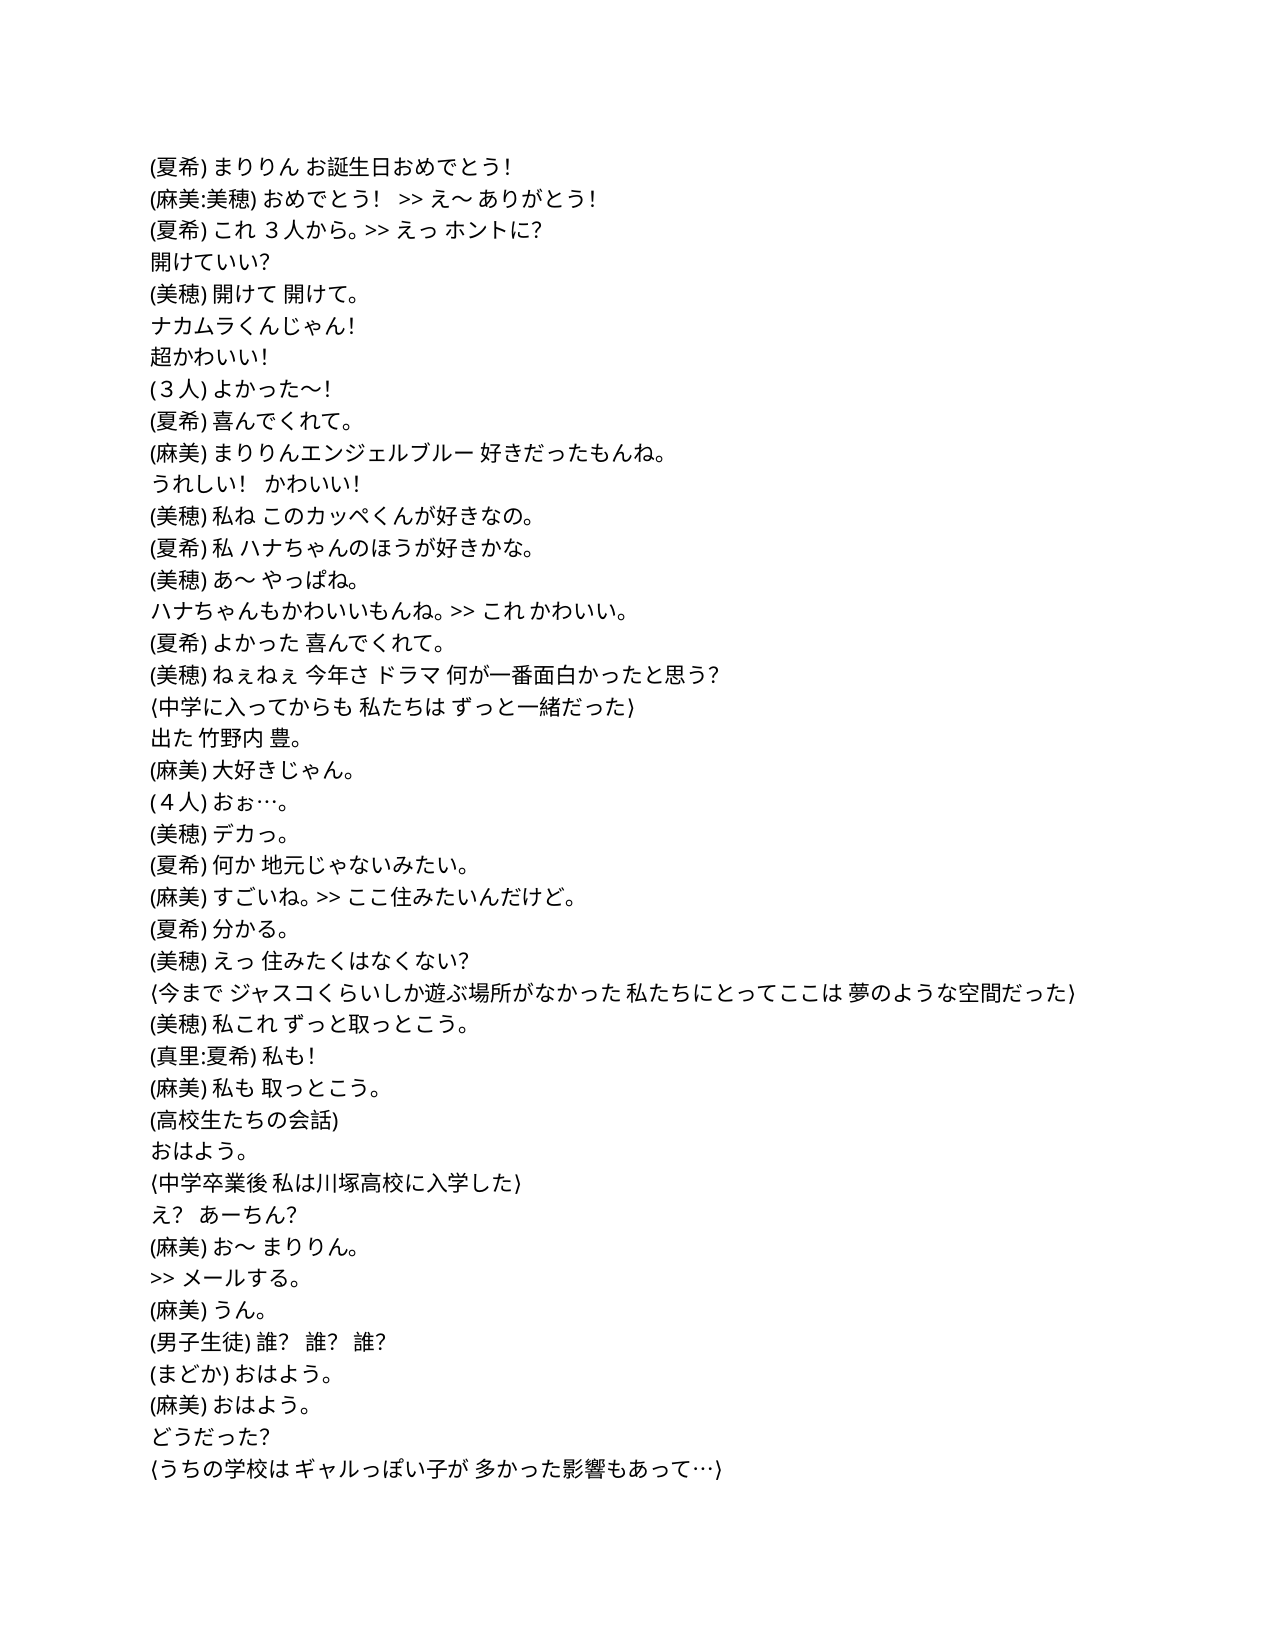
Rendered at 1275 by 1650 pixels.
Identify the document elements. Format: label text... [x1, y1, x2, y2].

text (麻美) 私も 取っとこう｡ [150, 1071, 1125, 1103]
text うれしい！ かわいい！ [150, 467, 1125, 499]
text (麻美) お～ まりりん｡ [150, 1229, 1125, 1261]
text (４人) おぉ…｡ [150, 785, 1125, 817]
text (夏希) 分かる｡ [150, 912, 1125, 944]
text (夏希) まりりん お誕生日おめでとう！ [150, 150, 1125, 182]
text >> メールする｡ [150, 1261, 1125, 1293]
text 出た 竹野内 豊｡ [150, 721, 1125, 753]
text (麻美) まりりんエンジェルブルー 好きだったもんね｡ [150, 436, 1125, 467]
text (まどか) おはよう｡ [150, 1357, 1125, 1388]
text 開けていい？ [150, 245, 1125, 277]
text (麻美) すごいね｡ >> ここ住みたいんだけど｡ [150, 880, 1125, 912]
text (美穂) 私これ ずっと取っとこう｡ [150, 1007, 1125, 1039]
text どうだった？ [150, 1420, 1125, 1452]
text (夏希) よかった 喜んでくれて｡ [150, 626, 1125, 658]
text 超かわいい！ [150, 340, 1125, 372]
text (夏希) 喜んでくれて｡ [150, 404, 1125, 436]
text (美穂) 開けて 開けて｡ [150, 277, 1125, 309]
text え？ あーちん？ [150, 1198, 1125, 1229]
text (美穂) ねぇねぇ 今年さ ドラマ 何が一番面白かったと思う？ [150, 658, 1125, 690]
text ナカムラくんじゃん！ [150, 309, 1125, 340]
text ⟨中学卒業後 私は川塚高校に入学した⟩ [150, 1166, 1125, 1198]
text (夏希) 何か 地元じゃないみたい｡ [150, 848, 1125, 880]
text (麻美) 大好きじゃん｡ [150, 753, 1125, 785]
text おはよう｡ [150, 1134, 1125, 1166]
text (高校生たちの会話) [150, 1103, 1125, 1134]
text (夏希) 私 ハナちゃんのほうが好きかな｡ [150, 531, 1125, 563]
text (３人) よかった～！ [150, 372, 1125, 404]
text (美穂) デカっ｡ [150, 817, 1125, 848]
text ハナちゃんもかわいいもんね｡ >> これ かわいい｡ [150, 594, 1125, 626]
text (真里:夏希) 私も！ [150, 1039, 1125, 1071]
text ⟨中学に入ってからも 私たちは ずっと一緒だった⟩ [150, 690, 1125, 721]
text ⟨うちの学校は ギャルっぽい子が 多かった影響もあって…⟩ [150, 1452, 1125, 1483]
text (美穂) あ～ やっぱね｡ [150, 563, 1125, 594]
text (麻美:美穂) おめでとう！ >> え～ ありがとう！ [150, 182, 1125, 213]
text (美穂) 私ね このカッペくんが好きなの｡ [150, 499, 1125, 531]
text (男子生徒) 誰？ 誰？ 誰？ [150, 1325, 1125, 1357]
text ⟨今まで ジャスコくらいしか遊ぶ場所がなかった 私たちにとってここは 夢のような空間だった⟩ [150, 976, 1125, 1007]
text (夏希) これ ３人から｡ >> えっ ホントに？ [150, 213, 1125, 245]
text (麻美) うん｡ [150, 1293, 1125, 1325]
text (美穂) えっ 住みたくはなくない？ [150, 944, 1125, 976]
text (麻美) おはよう｡ [150, 1388, 1125, 1420]
